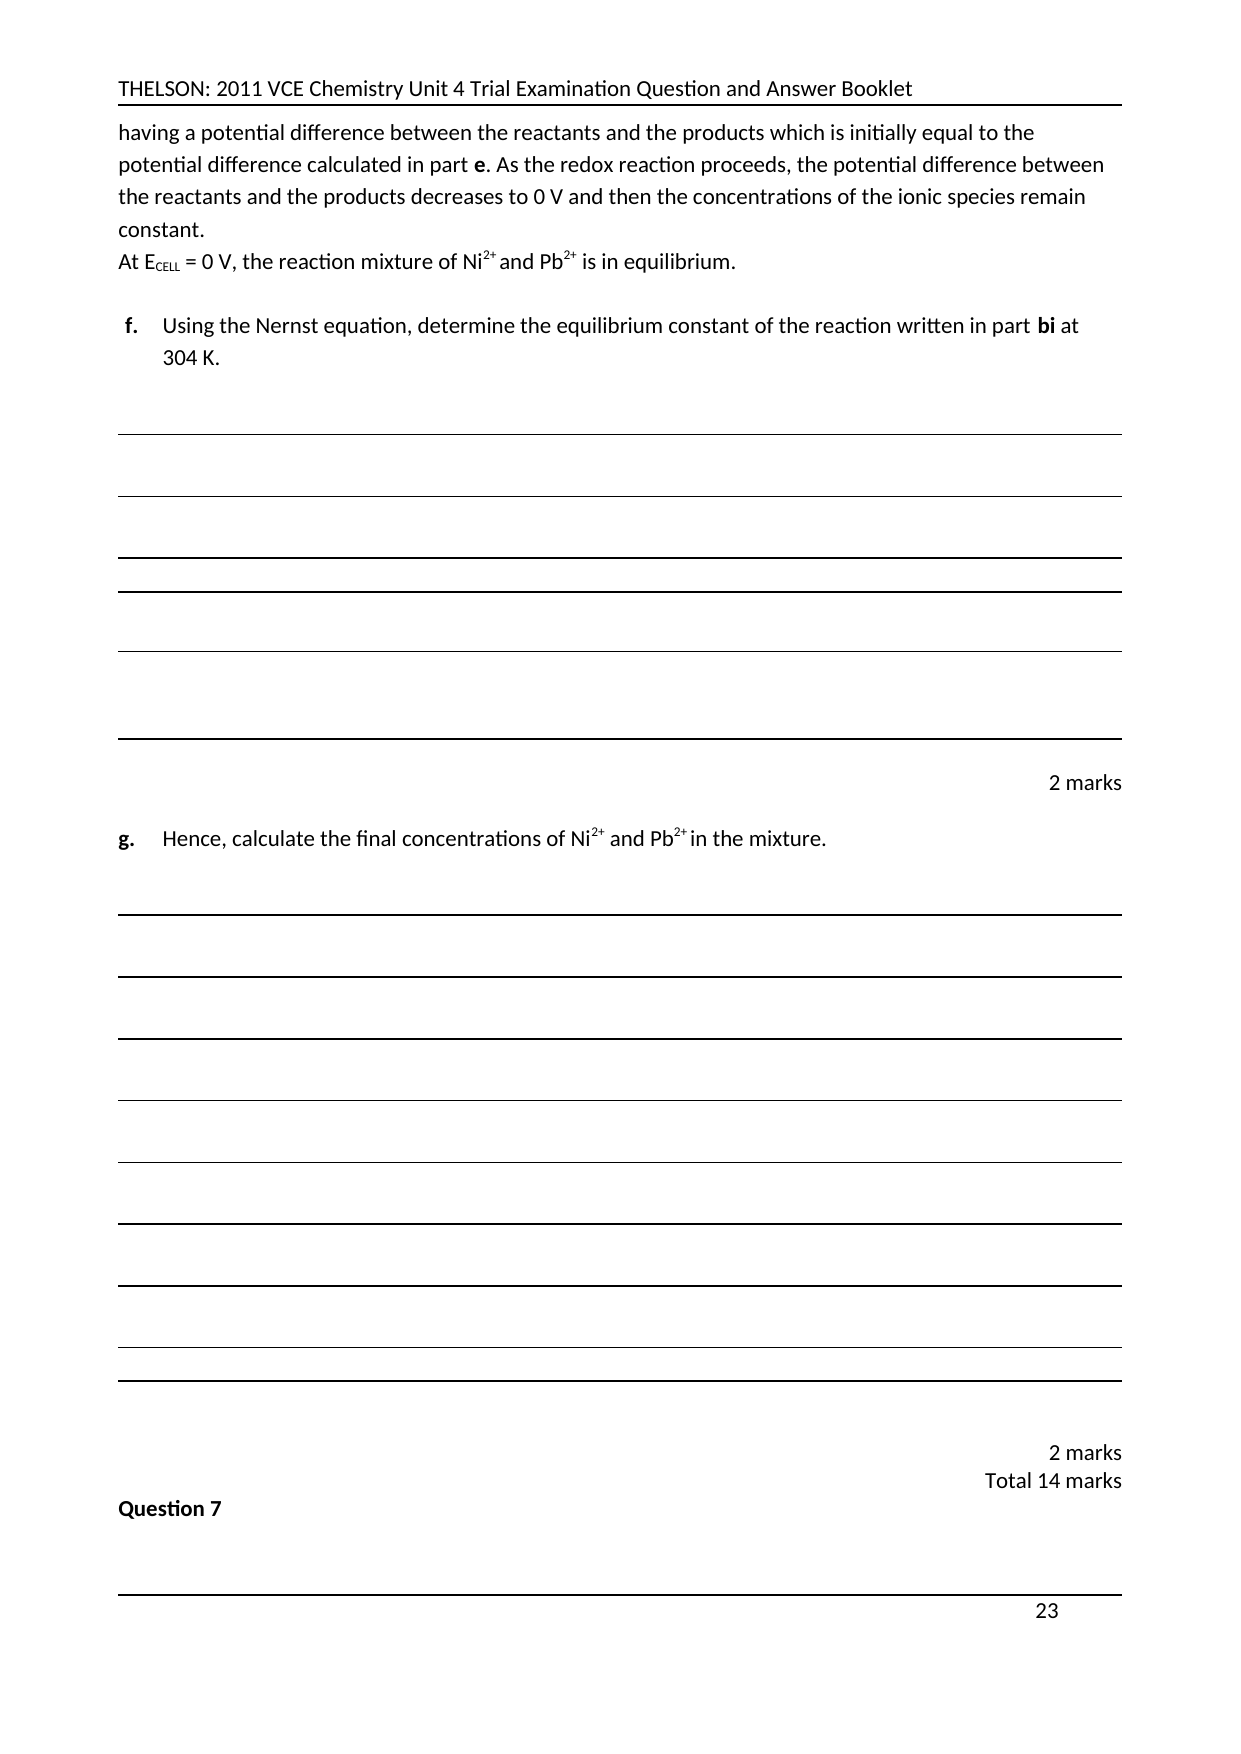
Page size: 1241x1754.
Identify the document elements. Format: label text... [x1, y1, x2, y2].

list Hence, calculate the final concentrations of Ni2+ and Pb2+ in the mixture. [118, 824, 1122, 852]
text 2 marks [118, 768, 1122, 796]
text At ECELL = 0 V, the reaction mixture of Ni2+ and Pb2+ is in equilibrium. [118, 247, 1122, 275]
text Total 14 marks [118, 1466, 1122, 1494]
text 2 marks [118, 1438, 1122, 1466]
text Question 7 [118, 1494, 1122, 1522]
list Using the Nernst equation, determine the equilibrium constant of the reaction written in part bi at 304 K. [125, 311, 1122, 371]
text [118, 118, 1122, 243]
